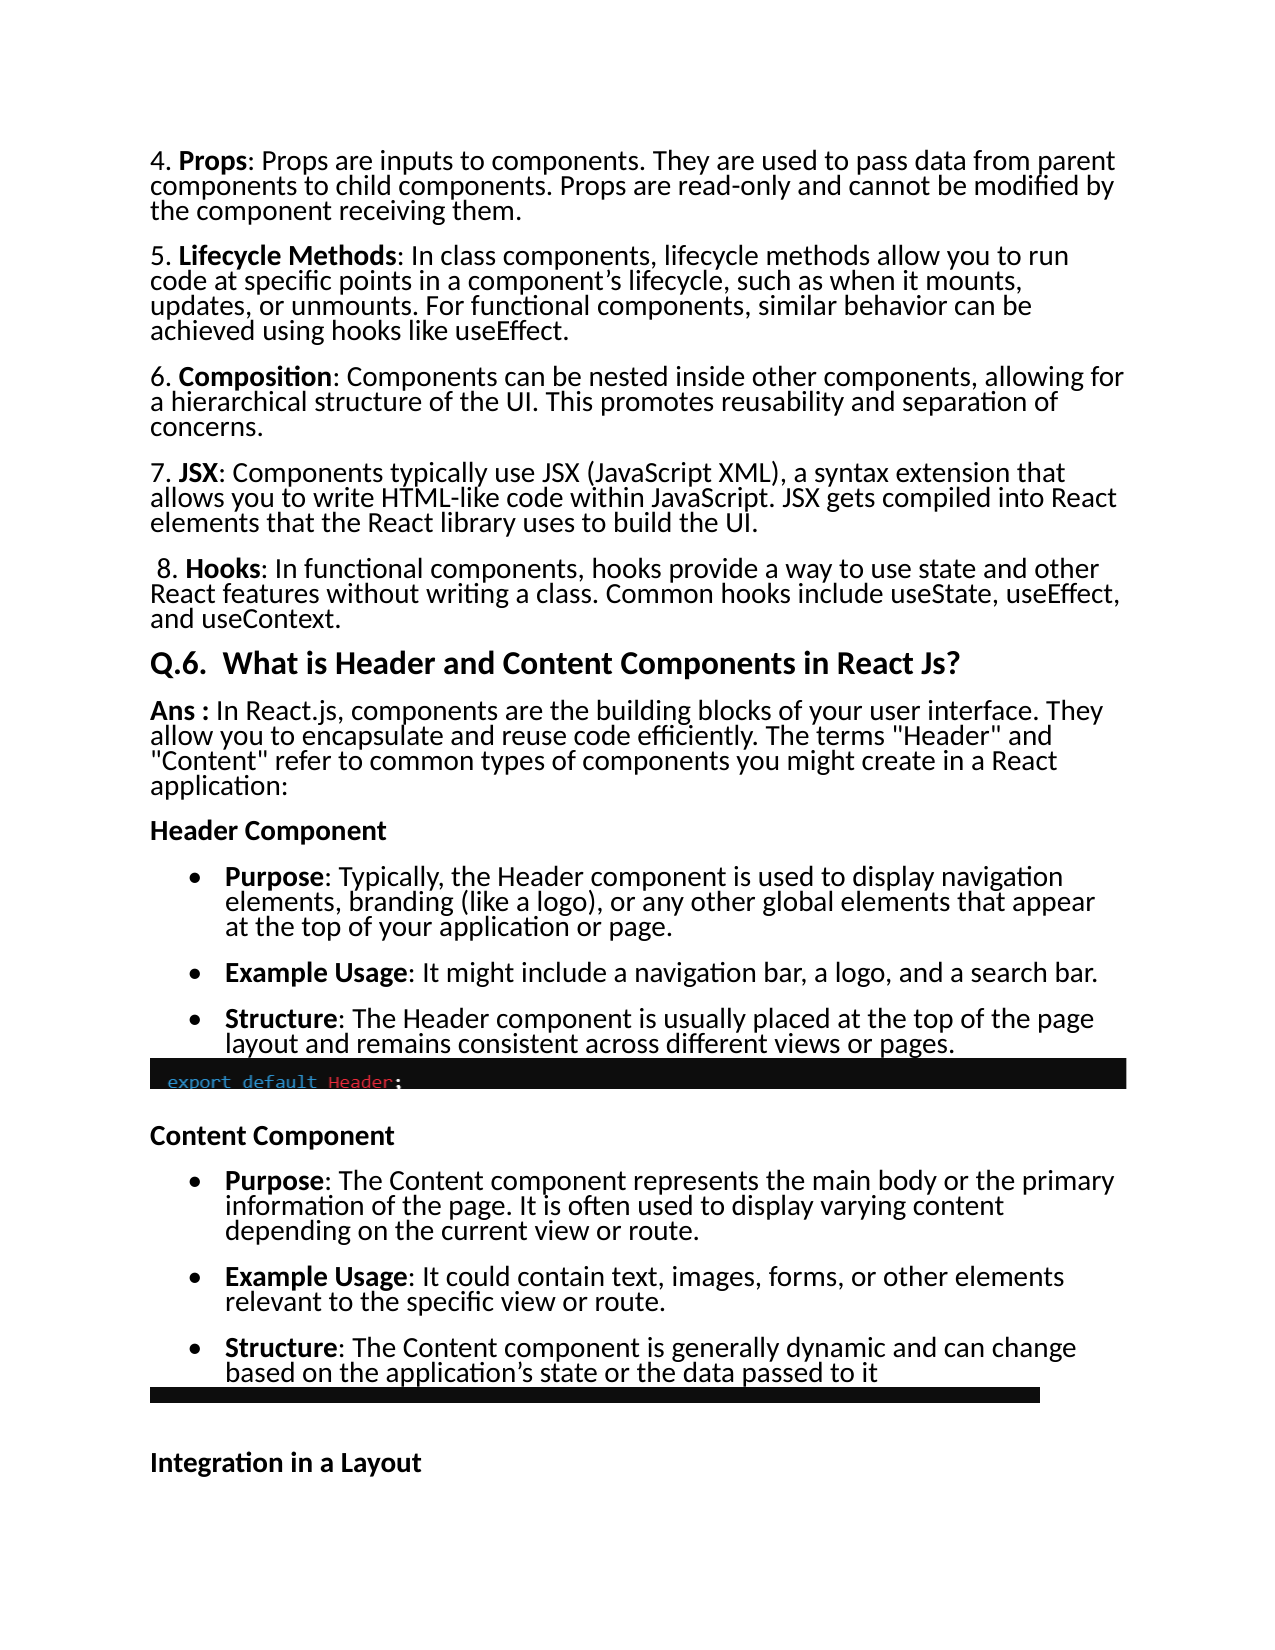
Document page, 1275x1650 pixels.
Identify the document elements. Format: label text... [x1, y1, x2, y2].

text Header Component [150, 821, 1125, 846]
list Example Usage: It could contain text, images, forms, or other elements relevant to the specific view or route. [187, 1267, 1125, 1317]
list Purpose: Typically, the Header component is used to display navigation elements, branding (like a logo), or any other global elements that appear at the top of your application or page. [187, 867, 1125, 942]
text 5. Lifecycle Methods: In class components, lifecycle methods allow you to run code at specific points in a component’s lifecycle, such as when it mounts, updates, or unmounts. For functional components, similar behavior can be achieved using hooks like useEffect. [150, 246, 1125, 346]
text 8. Hooks: In functional components, hooks provide a way to use state and other React features without writing a class. Common hooks include useState, useEffect, and useContext. [150, 558, 1125, 633]
text 7. JSX: Components typically use JSX (JavaScript XML), a syntax extension that allows you to write HTML-like code within JavaScript. JSX gets compiled into React elements that the React library uses to build the UI. [150, 462, 1125, 537]
text Ans : In React.js, components are the building blocks of your user interface. They allow you to encapsulate and reuse code efficiently. The terms "Header" and "Content" refer to common types of components you might create in a React application: [150, 700, 1125, 800]
text Q.6. What is Header and Content Components in React Js? [150, 654, 1125, 679]
list Purpose: The Content component represents the main body or the primary information of the page. It is often used to display varying content depending on the current view or route. [187, 1171, 1125, 1246]
text 4. Props: Props are inputs to components. They are used to pass data from parent components to child components. Props are read-only and cannot be modified by the component receiving them. [150, 150, 1125, 225]
list Structure: The Content component is generally dynamic and can change based on the application’s state or the data passed to it [187, 1337, 1125, 1387]
text Integration in a Layout [150, 1452, 1125, 1477]
text 6. Composition: Components can be nested inside other components, allowing for a hierarchical structure of the UI. This promotes reusability and separation of concerns. [150, 367, 1125, 442]
text Content Component [150, 1125, 1125, 1150]
list Structure: The Header component is usually placed at the top of the page layout and remains consistent across different views or pages. [187, 1008, 1125, 1058]
list Example Usage: It might include a navigation bar, a logo, and a search bar. [187, 962, 1125, 987]
